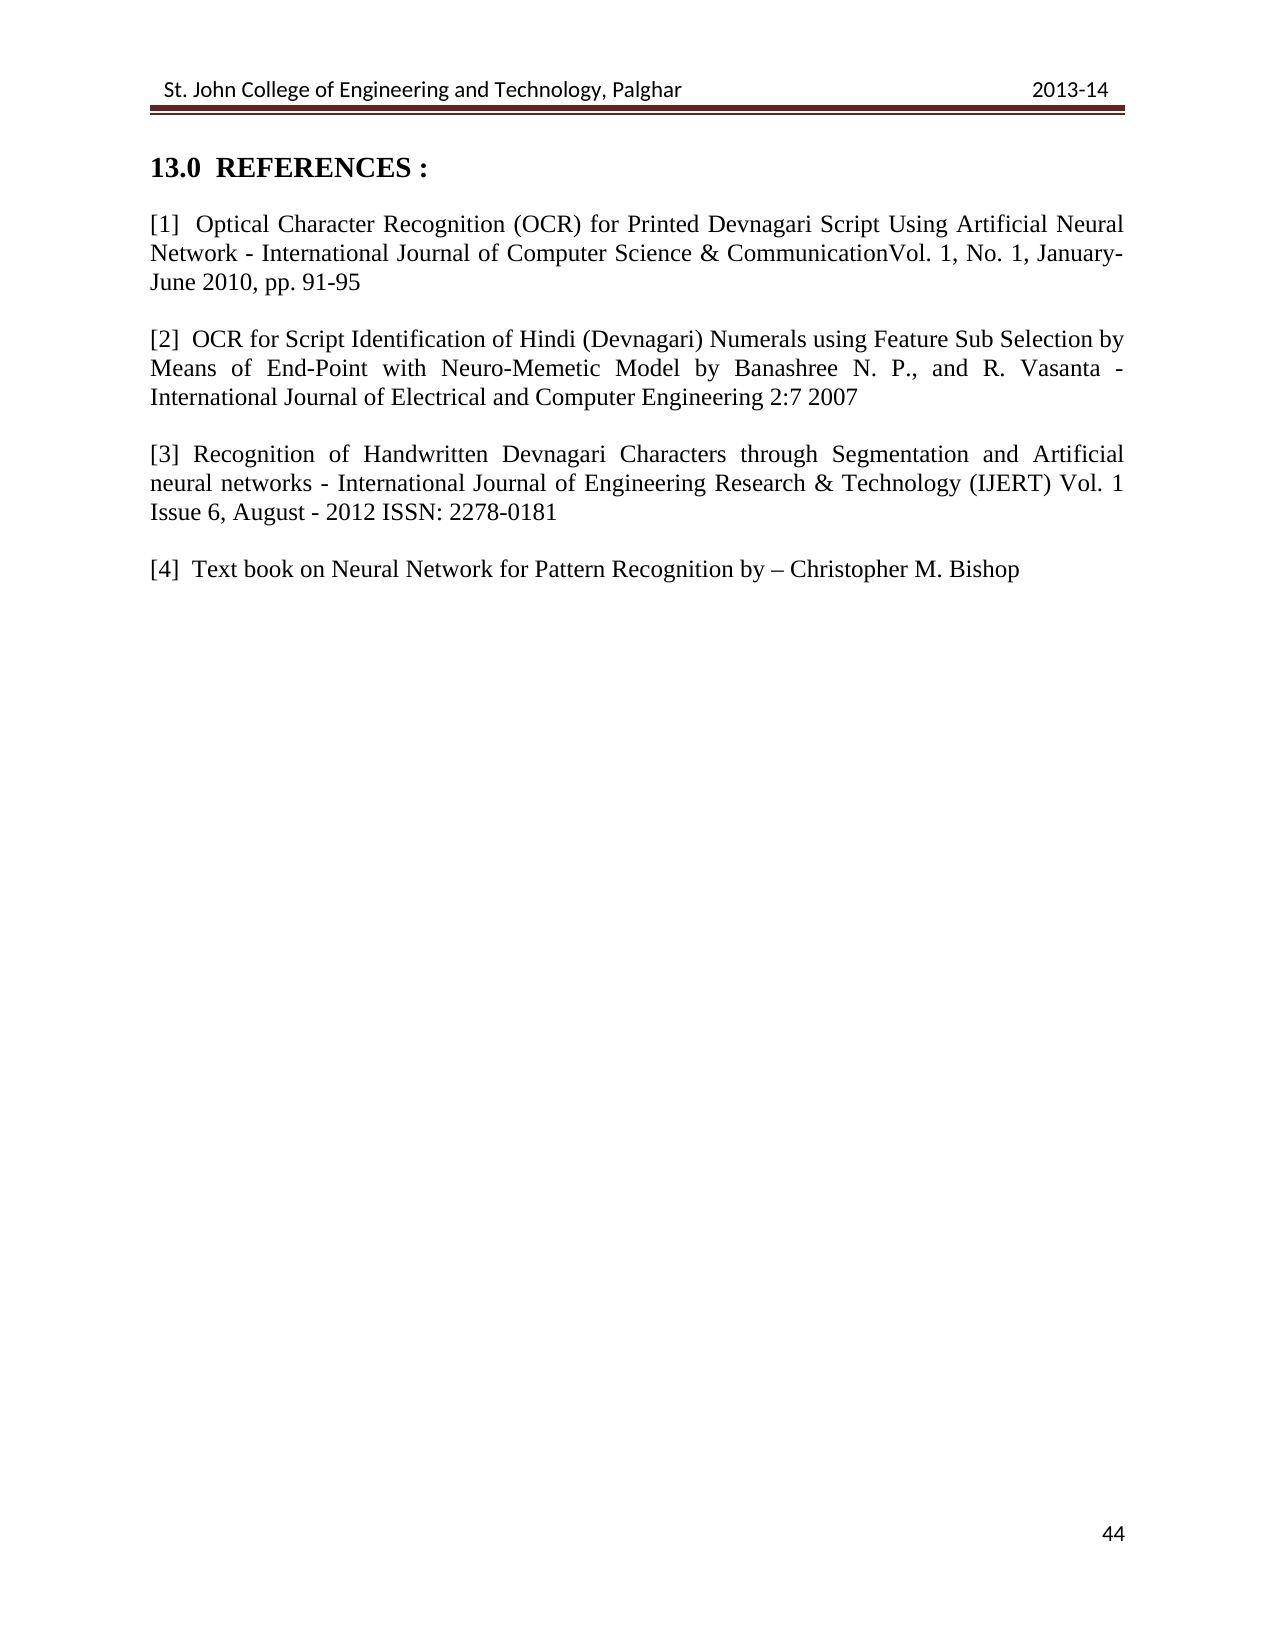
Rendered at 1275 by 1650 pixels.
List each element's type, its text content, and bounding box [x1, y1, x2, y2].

text [2] OCR for Script Identification of Hindi (Devnagari) Numerals using Feature Sub Selection by Means of End-Point with Neuro-Memetic Model by Banashree N. P., and R. Vasanta - International Journal of Electrical and Computer Engineering 2:7 2007 [150, 324, 1125, 411]
text 13.0 REFERENCES : [150, 150, 1125, 183]
text [1] Optical Character Recognition (OCR) for Printed Devnagari Script Using Artificial Neural Network - International Journal of Computer Science & CommunicationVol. 1, No. 1, January-June 2010, pp. 91-95 [150, 209, 1125, 296]
text [4] Text book on Neural Network for Pattern Recognition by – Christopher M. Bishop [150, 554, 1125, 583]
text [3] Recognition of Handwritten Devnagari Characters through Segmentation and Artificial neural networks - International Journal of Engineering Research & Technology (IJERT) Vol. 1 Issue 6, August - 2012 ISSN: 2278-0181 [150, 439, 1125, 526]
